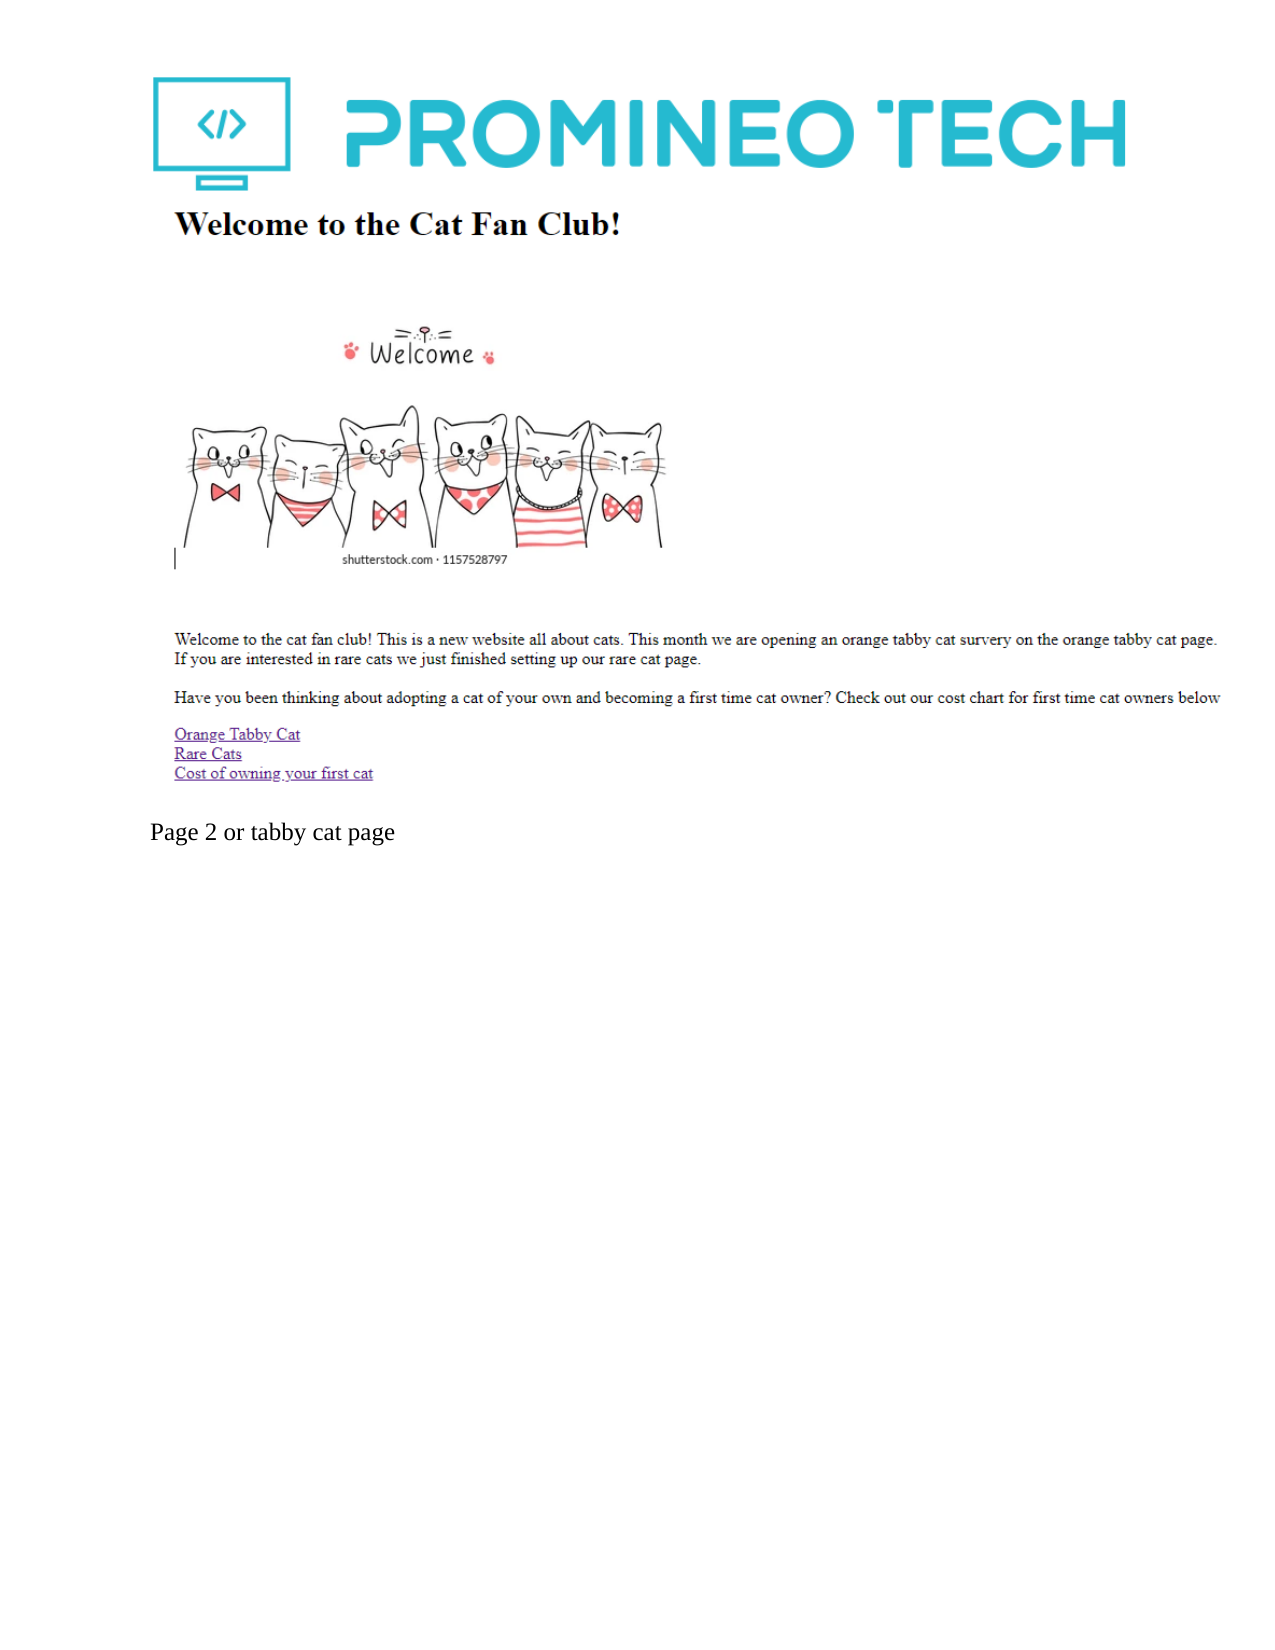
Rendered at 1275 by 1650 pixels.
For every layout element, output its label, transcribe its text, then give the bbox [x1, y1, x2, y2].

picture [150, 75, 1125, 194]
text Page 2 or tabby cat page [150, 817, 1125, 846]
